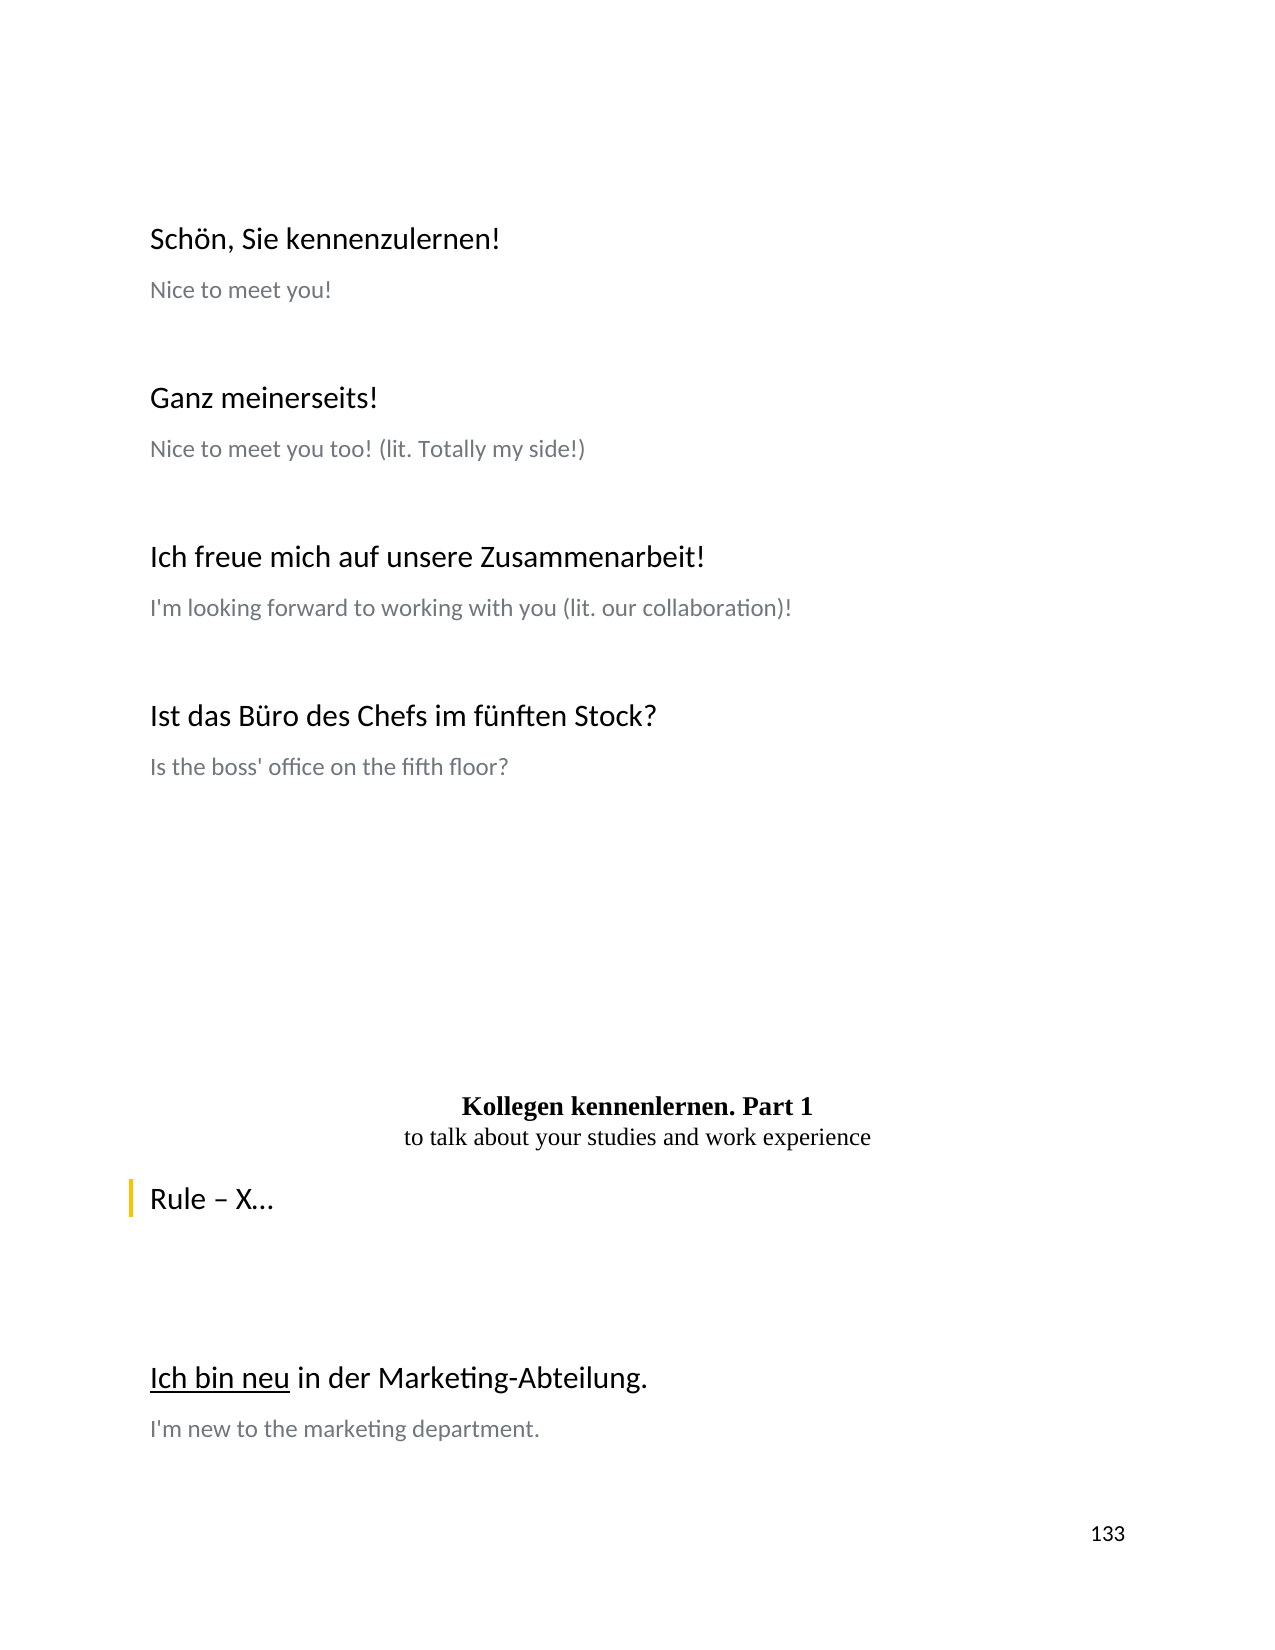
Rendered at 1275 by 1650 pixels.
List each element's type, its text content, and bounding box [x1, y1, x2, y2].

text Is the boss' office on the fifth floor? [150, 751, 1125, 781]
text Schön, Sie kennenzulernen! [150, 219, 1125, 257]
text Kollegen kennenlernen. Part 1 [150, 1091, 1125, 1122]
text Ist das Büro des Chefs im fünften Stock? [150, 696, 1125, 734]
text I'm new to the marketing department. [150, 1413, 1125, 1444]
text Ganz meinerseits! [150, 378, 1125, 416]
text Nice to meet you too! (lit. Totally my side!) [150, 433, 1125, 463]
text to talk about your studies and work experience [150, 1122, 1125, 1150]
text Ich freue mich auf unsere Zusammenarbeit! [150, 537, 1125, 575]
text Nice to meet you! [150, 274, 1125, 305]
text Ich bin neu in der Marketing-Abteilung. [150, 1359, 1125, 1397]
text I'm looking forward to working with you (lit. our collaboration)! [150, 592, 1125, 622]
text Rule – X… [150, 1179, 1125, 1217]
